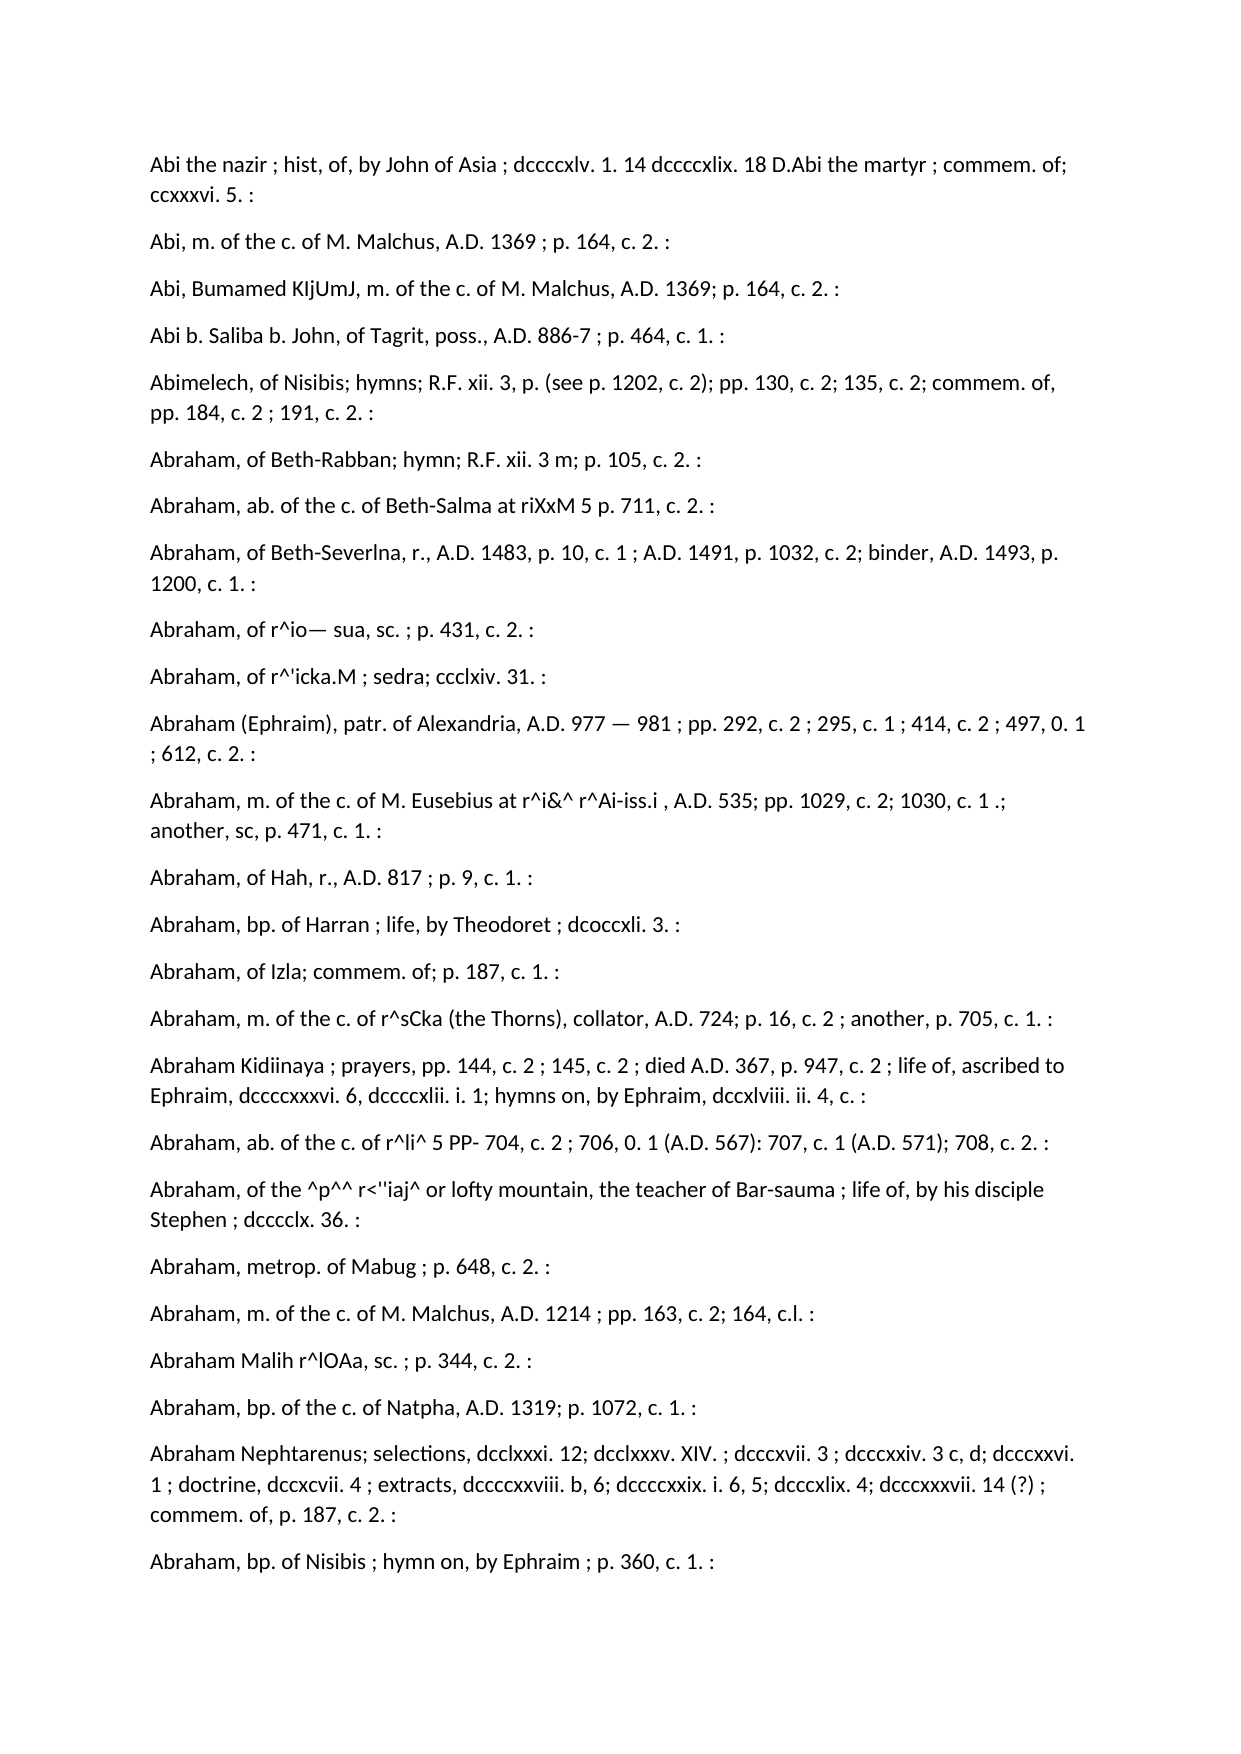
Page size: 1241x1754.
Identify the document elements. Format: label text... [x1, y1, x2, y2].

text Abi b. Saliba b. John, of Tagrit, poss., A.D. 886-7 ; p. 464, c. 1. : [150, 321, 1090, 349]
text Abi, m. of the c. of M. Malchus, A.D. 1369 ; p. 164, c. 2. : [150, 227, 1090, 255]
text Abraham, m. of the c. of r^sCka (the Thorns), collator, A.D. 724; p. 16, c. 2 ; another, p. 705, c. 1. : [150, 1004, 1090, 1032]
text Abraham, ab. of the c. of Beth-Salma at riXxM 5 p. 711, c. 2. : [150, 492, 1090, 520]
text Abraham, of Hah, r., A.D. 817 ; p. 9, c. 1. : [150, 863, 1090, 892]
text Abraham, bp. of the c. of Natpha, A.D. 1319; p. 1072, c. 1. : [150, 1393, 1090, 1421]
text Abi, Bumamed KIjUmJ, m. of the c. of M. Malchus, A.D. 1369; p. 164, c. 2. : [150, 274, 1090, 302]
text Abraham, m. of the c. of M. Malchus, A.D. 1214 ; pp. 163, c. 2; 164, c.l. : [150, 1299, 1090, 1327]
text Abraham, of r^io— sua, sc. ; p. 431, c. 2. : [150, 616, 1090, 644]
text Abraham, of the ^p^^ r<''iaj^ or lofty mountain, the teacher of Bar-sauma ; life of, by his disciple Stephen ; dcccclx. 36. : [150, 1175, 1090, 1233]
text Abi the nazir ; hist, of, by John of Asia ; dccccxlv. 1. 14 dccccxlix. 18 D.Abi the martyr ; commem. of; ccxxxvi. 5. : [150, 150, 1090, 208]
text Abimelech, of Nisibis; hymns; R.F. xii. 3, p. (see p. 1202, c. 2); pp. 130, c. 2; 135, c. 2; commem. of, pp. 184, c. 2 ; 191, c. 2. : [150, 368, 1090, 426]
text Abraham, m. of the c. of M. Eusebius at r^i&^ r^Ai-iss.i , A.D. 535; pp. 1029, c. 2; 1030, c. 1 .; another, sc, p. 471, c. 1. : [150, 786, 1090, 845]
text Abraham (Ephraim), patr. of Alexandria, A.D. 977 — 981 ; pp. 292, c. 2 ; 295, c. 1 ; 414, c. 2 ; 497, 0. 1 ; 612, c. 2. : [150, 709, 1090, 768]
text Abraham Malih r^lOAa, sc. ; p. 344, c. 2. : [150, 1346, 1090, 1374]
text Abraham, of Izla; commem. of; p. 187, c. 1. : [150, 957, 1090, 985]
text Abraham, bp. of Harran ; life, by Theodoret ; dcoccxli. 3. : [150, 910, 1090, 938]
text Abraham, metrop. of Mabug ; p. 648, c. 2. : [150, 1252, 1090, 1280]
text Abraham, bp. of Nisibis ; hymn on, by Ephraim ; p. 360, c. 1. : [150, 1547, 1090, 1575]
text Abraham, of r^'icka.M ; sedra; ccclxiv. 31. : [150, 662, 1090, 691]
text Abraham Nephtarenus; selections, dcclxxxi. 12; dcclxxxv. XIV. ; dcccxvii. 3 ; dcccxxiv. 3 c, d; dcccxxvi. 1 ; doctrine, dccxcvii. 4 ; extracts, dccccxxviii. b, 6; dccccxxix. i. 6, 5; dcccxlix. 4; dcccxxxvii. 14 (?) ; commem. of, p. 187, c. 2. : [150, 1439, 1090, 1528]
text Abraham, of Beth-Rabban; hymn; R.F. xii. 3 m; p. 105, c. 2. : [150, 445, 1090, 473]
text Abraham, ab. of the c. of r^li^ 5 PP- 704, c. 2 ; 706, 0. 1 (A.D. 567): 707, c. 1 (A.D. 571); 708, c. 2. : [150, 1128, 1090, 1156]
text Abraham Kidiinaya ; prayers, pp. 144, c. 2 ; 145, c. 2 ; died A.D. 367, p. 947, c. 2 ; life of, ascribed to Ephraim, dccccxxxvi. 6, dccccxlii. i. 1; hymns on, by Ephraim, dccxlviii. ii. 4, c. : [150, 1051, 1090, 1109]
text Abraham, of Beth-Severlna, r., A.D. 1483, p. 10, c. 1 ; A.D. 1491, p. 1032, c. 2; binder, A.D. 1493, p. 1200, c. 1. : [150, 538, 1090, 597]
